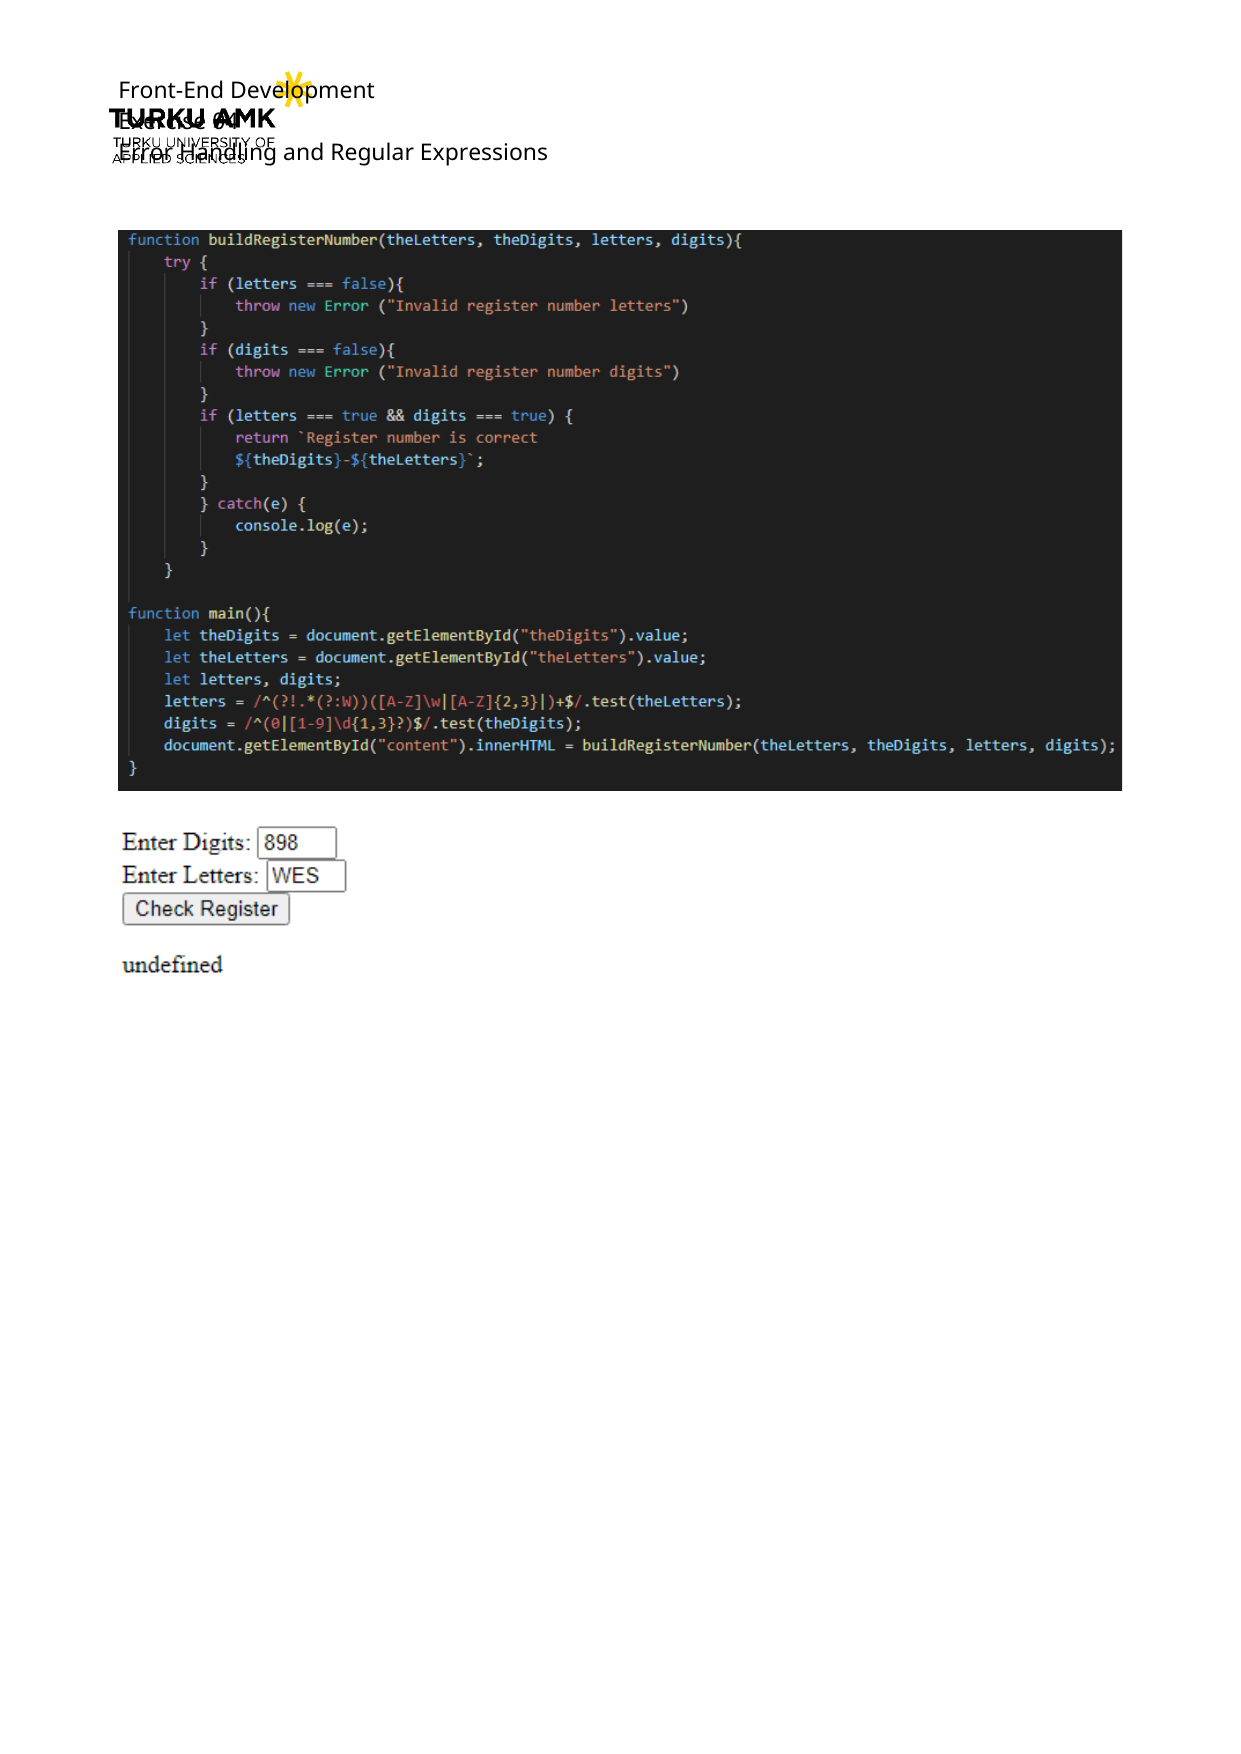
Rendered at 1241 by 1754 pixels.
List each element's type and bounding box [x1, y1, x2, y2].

picture [118, 230, 1123, 791]
picture [90, 56, 324, 186]
picture [118, 822, 378, 979]
